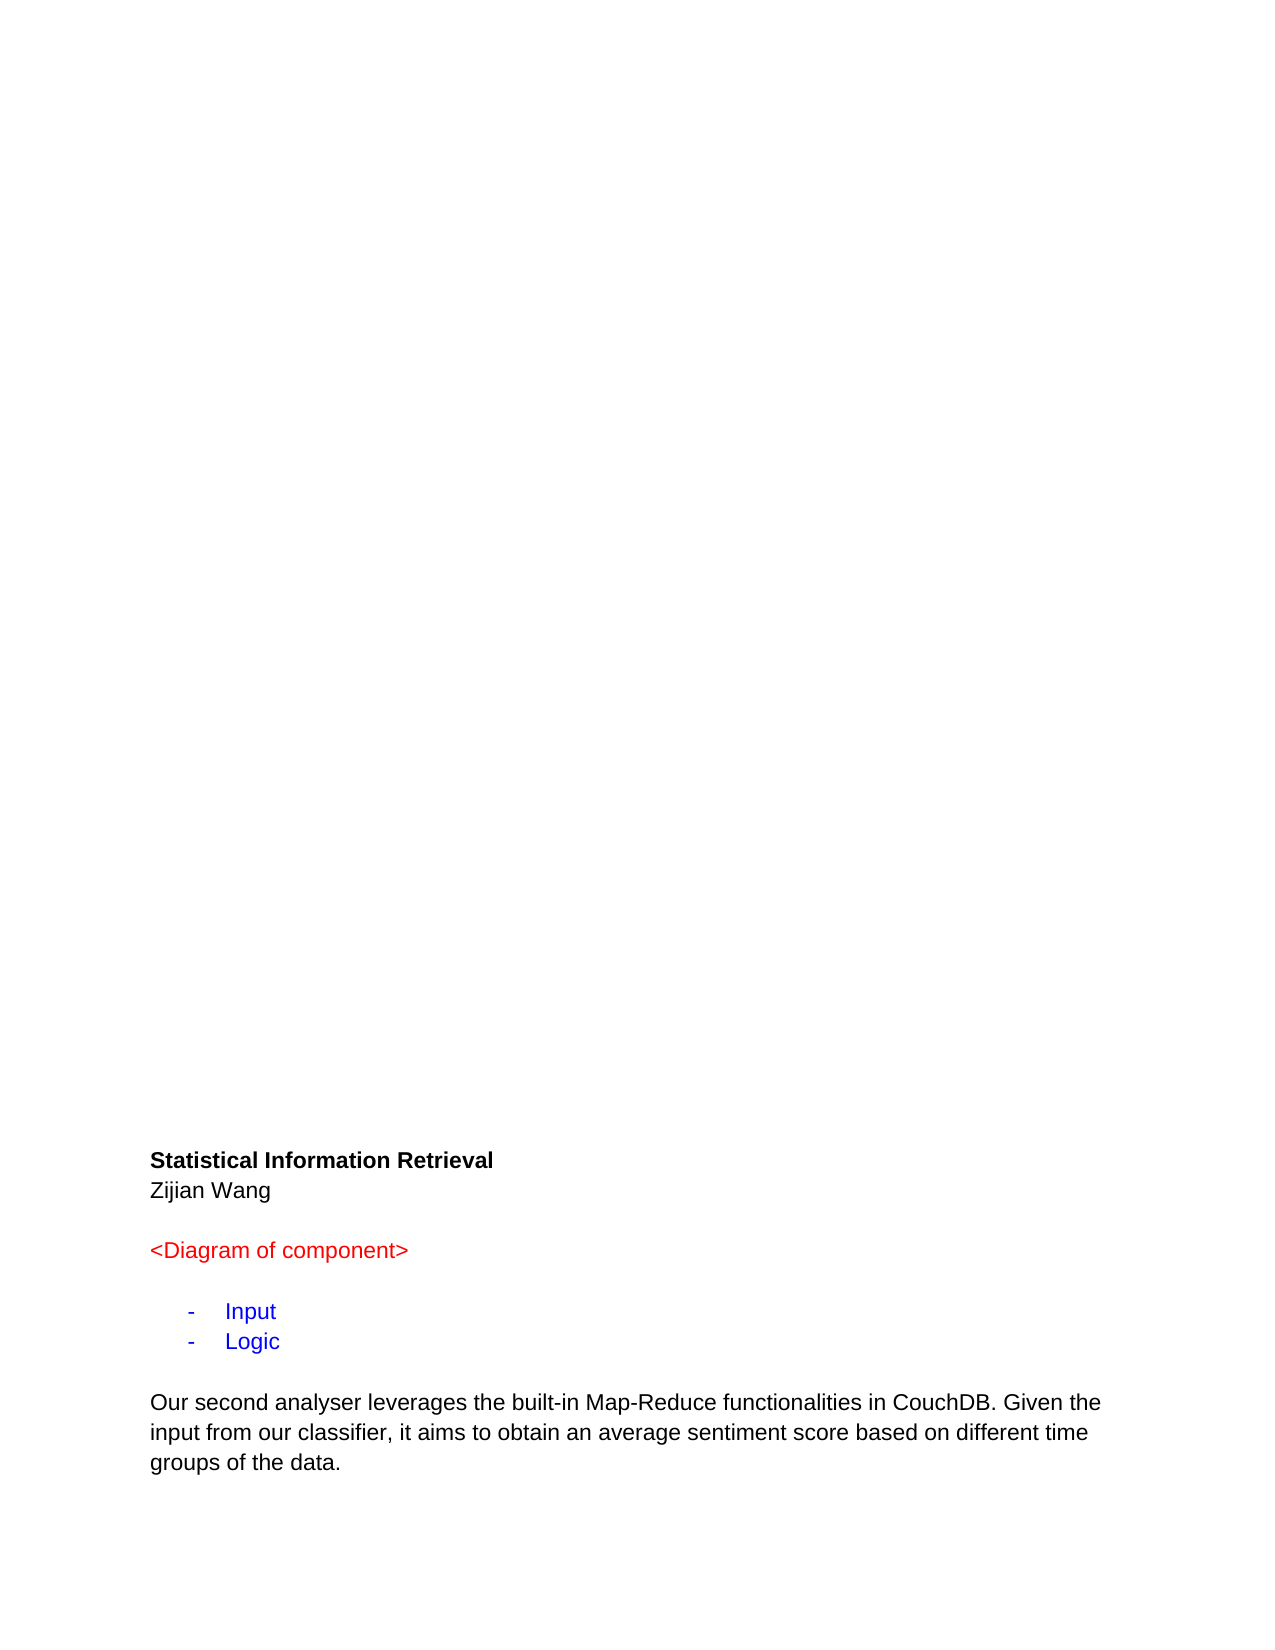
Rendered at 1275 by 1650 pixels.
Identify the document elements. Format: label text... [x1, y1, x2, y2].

text <Diagram of component> [150, 1237, 1125, 1264]
list Input [187, 1298, 1125, 1324]
text Our second analyser leverages the built-in Map-Reduce functionalities in CouchDB. Given the input from our classifier, it aims to obtain an average sentiment score based on different time groups of the data. [150, 1388, 1125, 1475]
list Logic [187, 1328, 1125, 1354]
text Zijian Wang [150, 1177, 1125, 1203]
text Statistical Information Retrieval [150, 1147, 1125, 1173]
